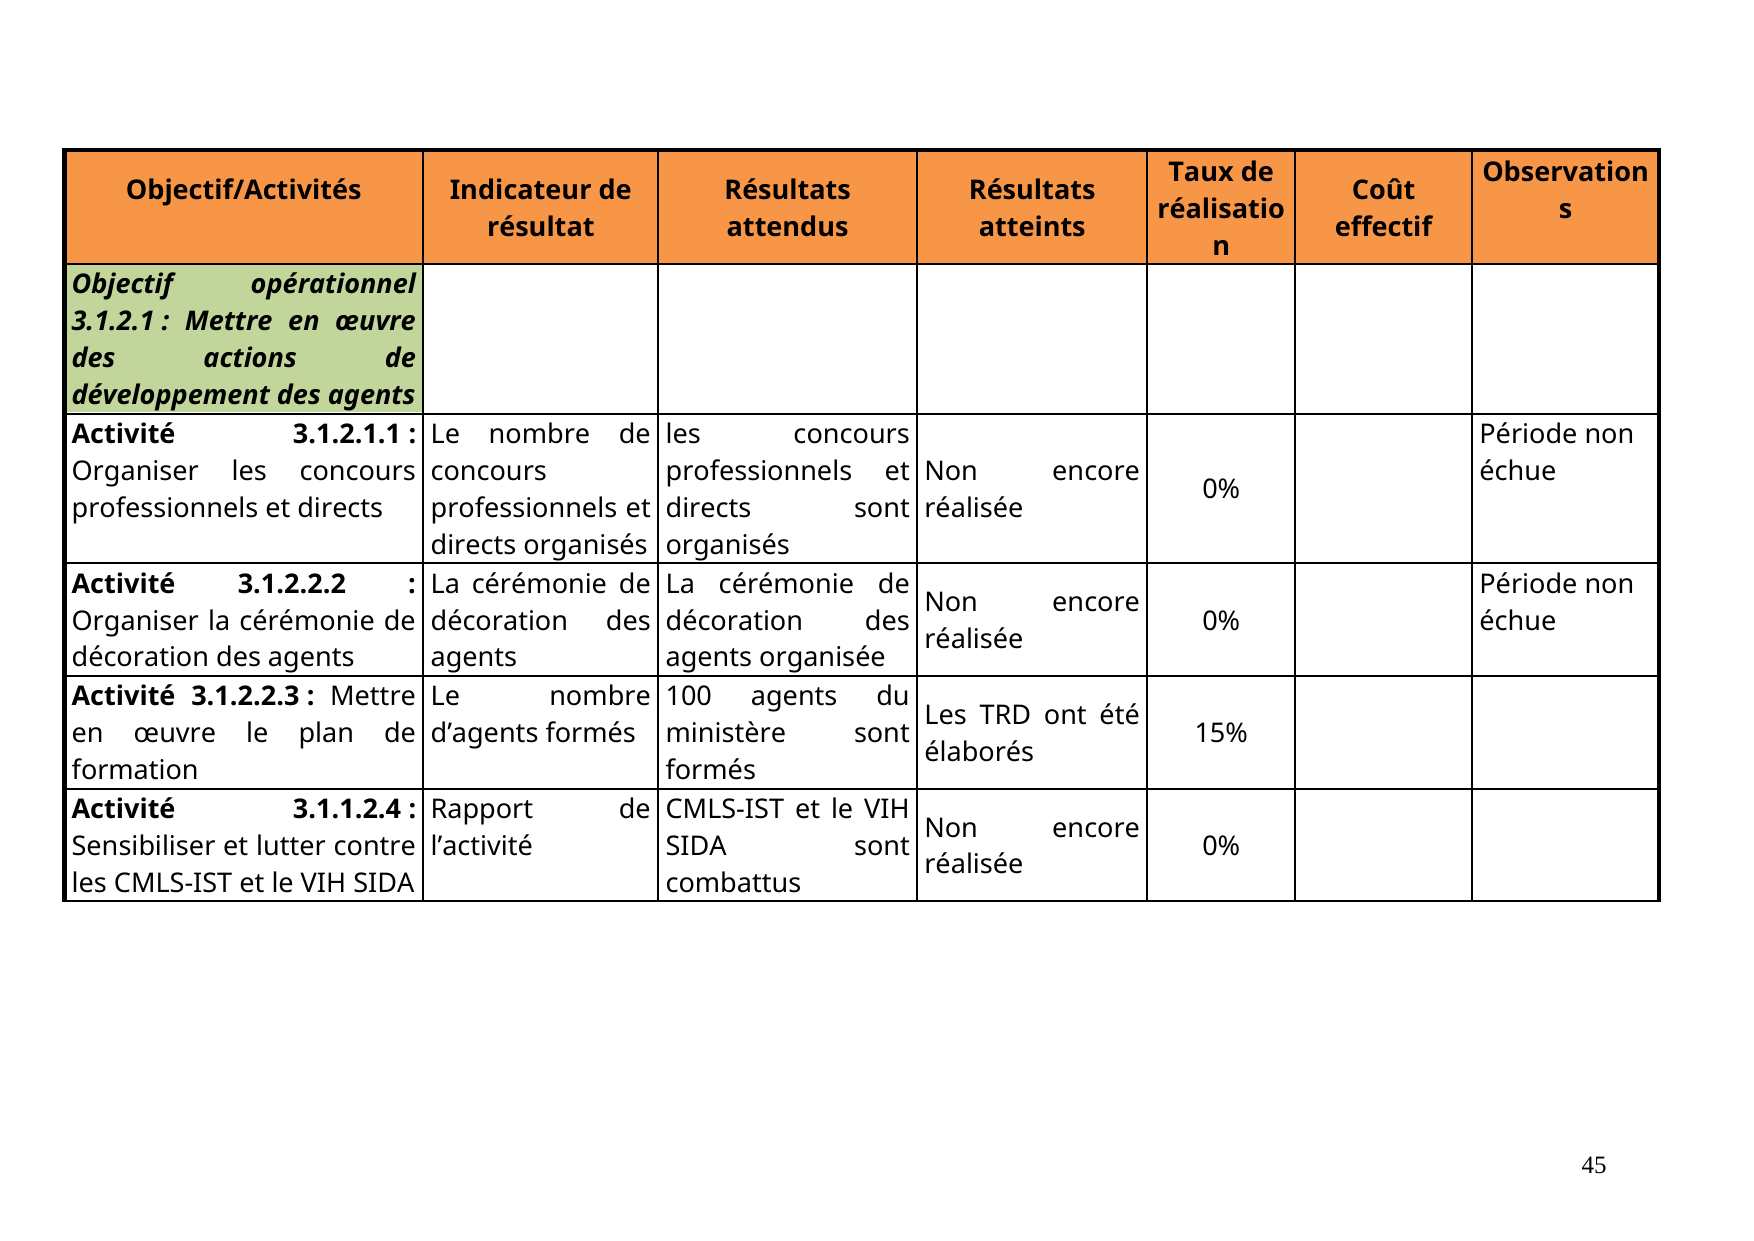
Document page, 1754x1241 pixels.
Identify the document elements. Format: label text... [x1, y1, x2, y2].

table_cell Activité 3.1.2.2.2 : Organiser la cérémonie de décoration des agents [67, 564, 422, 675]
table_cell [1473, 265, 1657, 412]
table_cell [918, 265, 1146, 412]
table_cell Non encore réalisée [918, 415, 1146, 562]
table_cell CMLS-IST et le VIH SIDA sont combattus [659, 790, 916, 900]
table_cell Période non échue [1473, 564, 1657, 675]
table_cell Période non échue [1473, 415, 1657, 562]
table_cell Le nombre de concours professionnels et directs organisés [424, 415, 657, 562]
table_header Objectif/Activités [67, 152, 422, 263]
table_header Indicateur de résultat [424, 152, 657, 263]
table_cell Les TRD ont été élaborés [918, 677, 1146, 787]
table_header Taux de réalisation [1148, 152, 1294, 263]
table_cell Objectif opérationnel 3.1.2.1 : Mettre en œuvre des actions de développement des agents [67, 265, 422, 412]
table_cell [1473, 677, 1657, 787]
table_cell [1473, 790, 1657, 900]
table_cell 0% [1148, 790, 1294, 900]
table_cell 100 agents du ministère sont formés [659, 677, 916, 787]
table_cell Non encore réalisée [918, 790, 1146, 900]
table_cell Activité 3.1.2.2.3 : Mettre en œuvre le plan de formation [67, 677, 422, 787]
table_header Résultats atteints [918, 152, 1146, 263]
table_cell Rapport de l’activité [424, 790, 657, 900]
table_cell 0% [1148, 415, 1294, 562]
table_header Coût effectif [1296, 152, 1471, 263]
table_cell Le nombre d’agents formés [424, 677, 657, 787]
table_cell La cérémonie de décoration des agents [424, 564, 657, 675]
table_cell [1296, 415, 1471, 562]
table_header Résultats attendus [659, 152, 916, 263]
table_cell Non encore réalisée [918, 564, 1146, 675]
table_cell 15% [1148, 677, 1294, 787]
table_cell Activité 3.1.1.2.4 : Sensibiliser et lutter contre les CMLS-IST et le VIH SIDA [67, 790, 422, 900]
table_cell [1296, 790, 1471, 900]
table_cell 0% [1148, 564, 1294, 675]
table_cell les concours professionnels et directs sont organisés [659, 415, 916, 562]
table_cell [424, 265, 657, 412]
table_cell [1296, 265, 1471, 412]
table_cell Activité 3.1.2.1.1 : Organiser les concours professionnels et directs [67, 415, 422, 562]
table_cell La cérémonie de décoration des agents organisée [659, 564, 916, 675]
table_header Observations [1473, 152, 1657, 263]
table_cell [1296, 564, 1471, 675]
table_cell [1296, 677, 1471, 787]
table_cell [659, 265, 916, 412]
table_cell [1148, 265, 1294, 412]
